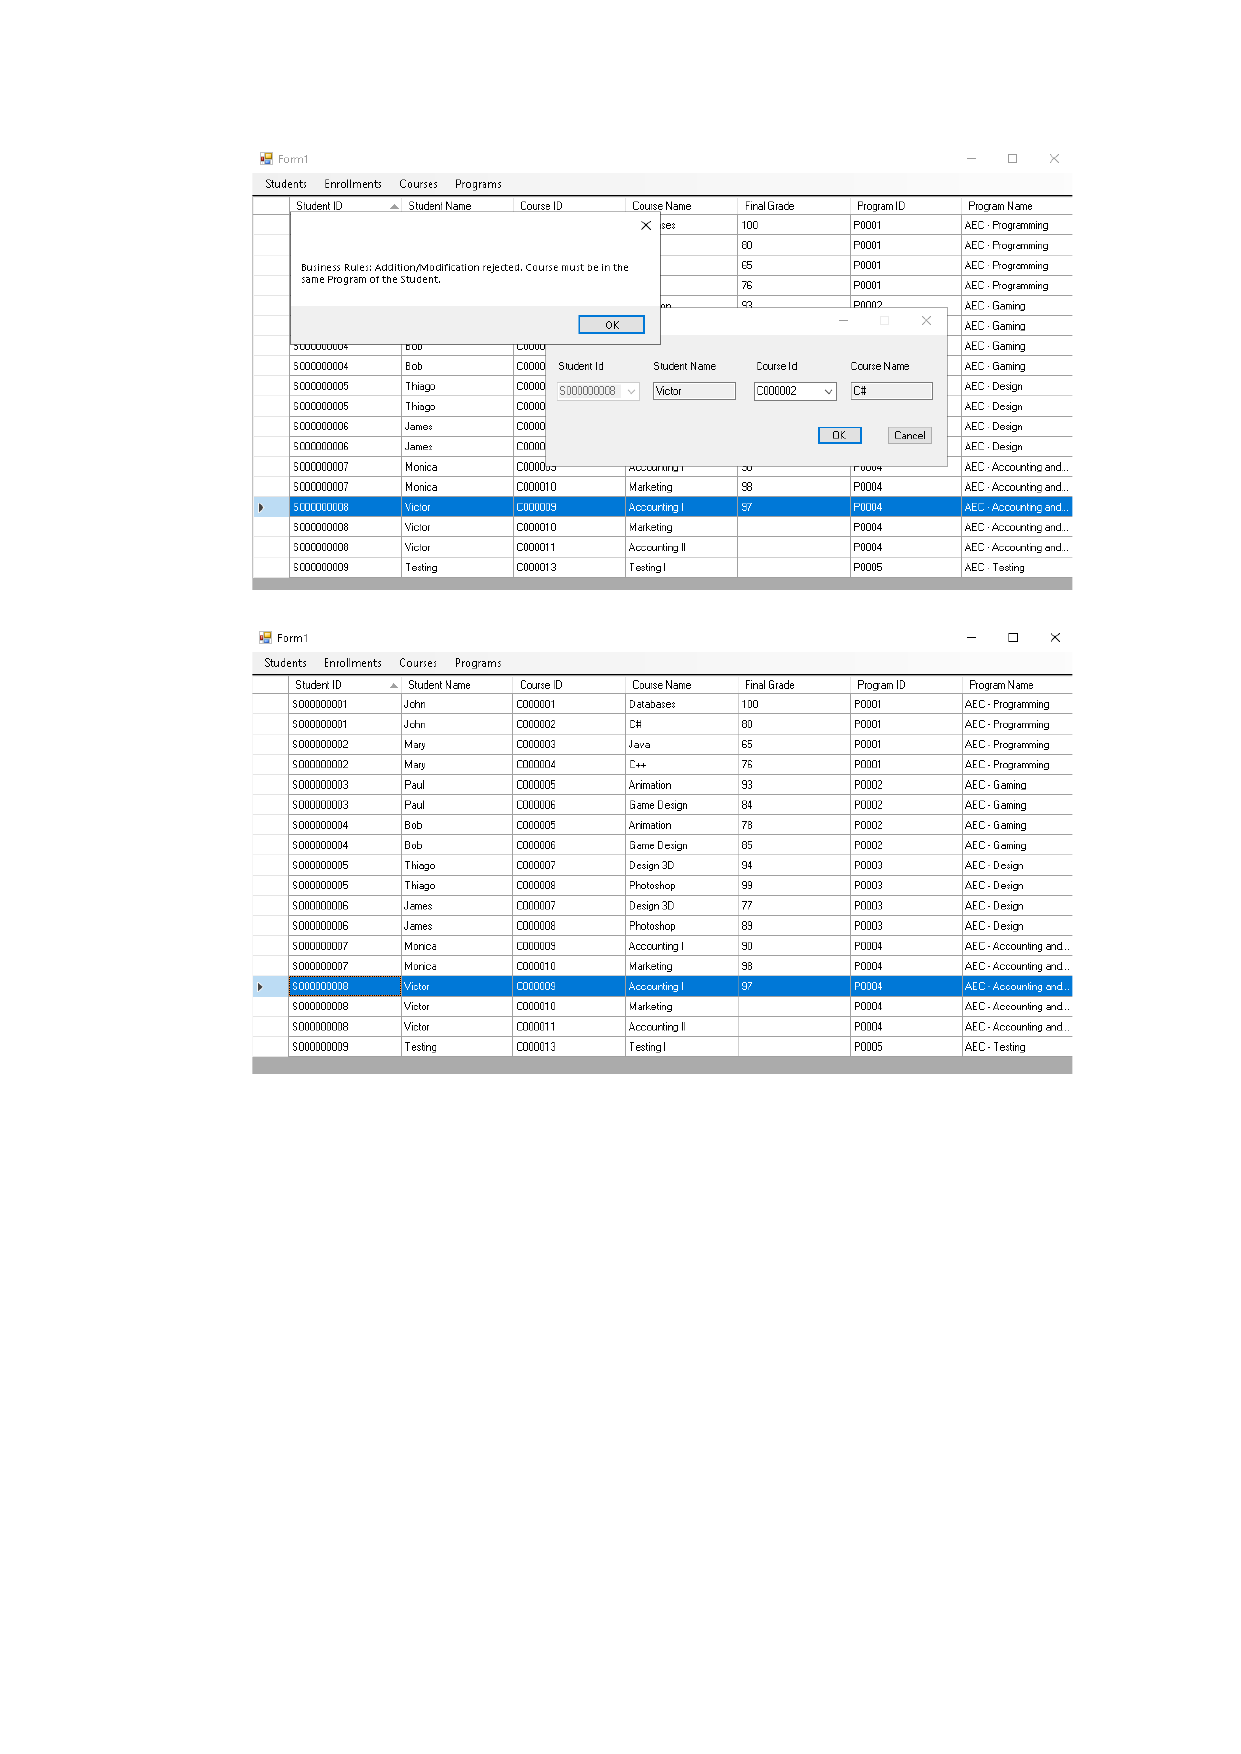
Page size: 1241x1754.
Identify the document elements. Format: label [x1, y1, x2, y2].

picture [252, 625, 1073, 1074]
picture [252, 147, 1073, 590]
